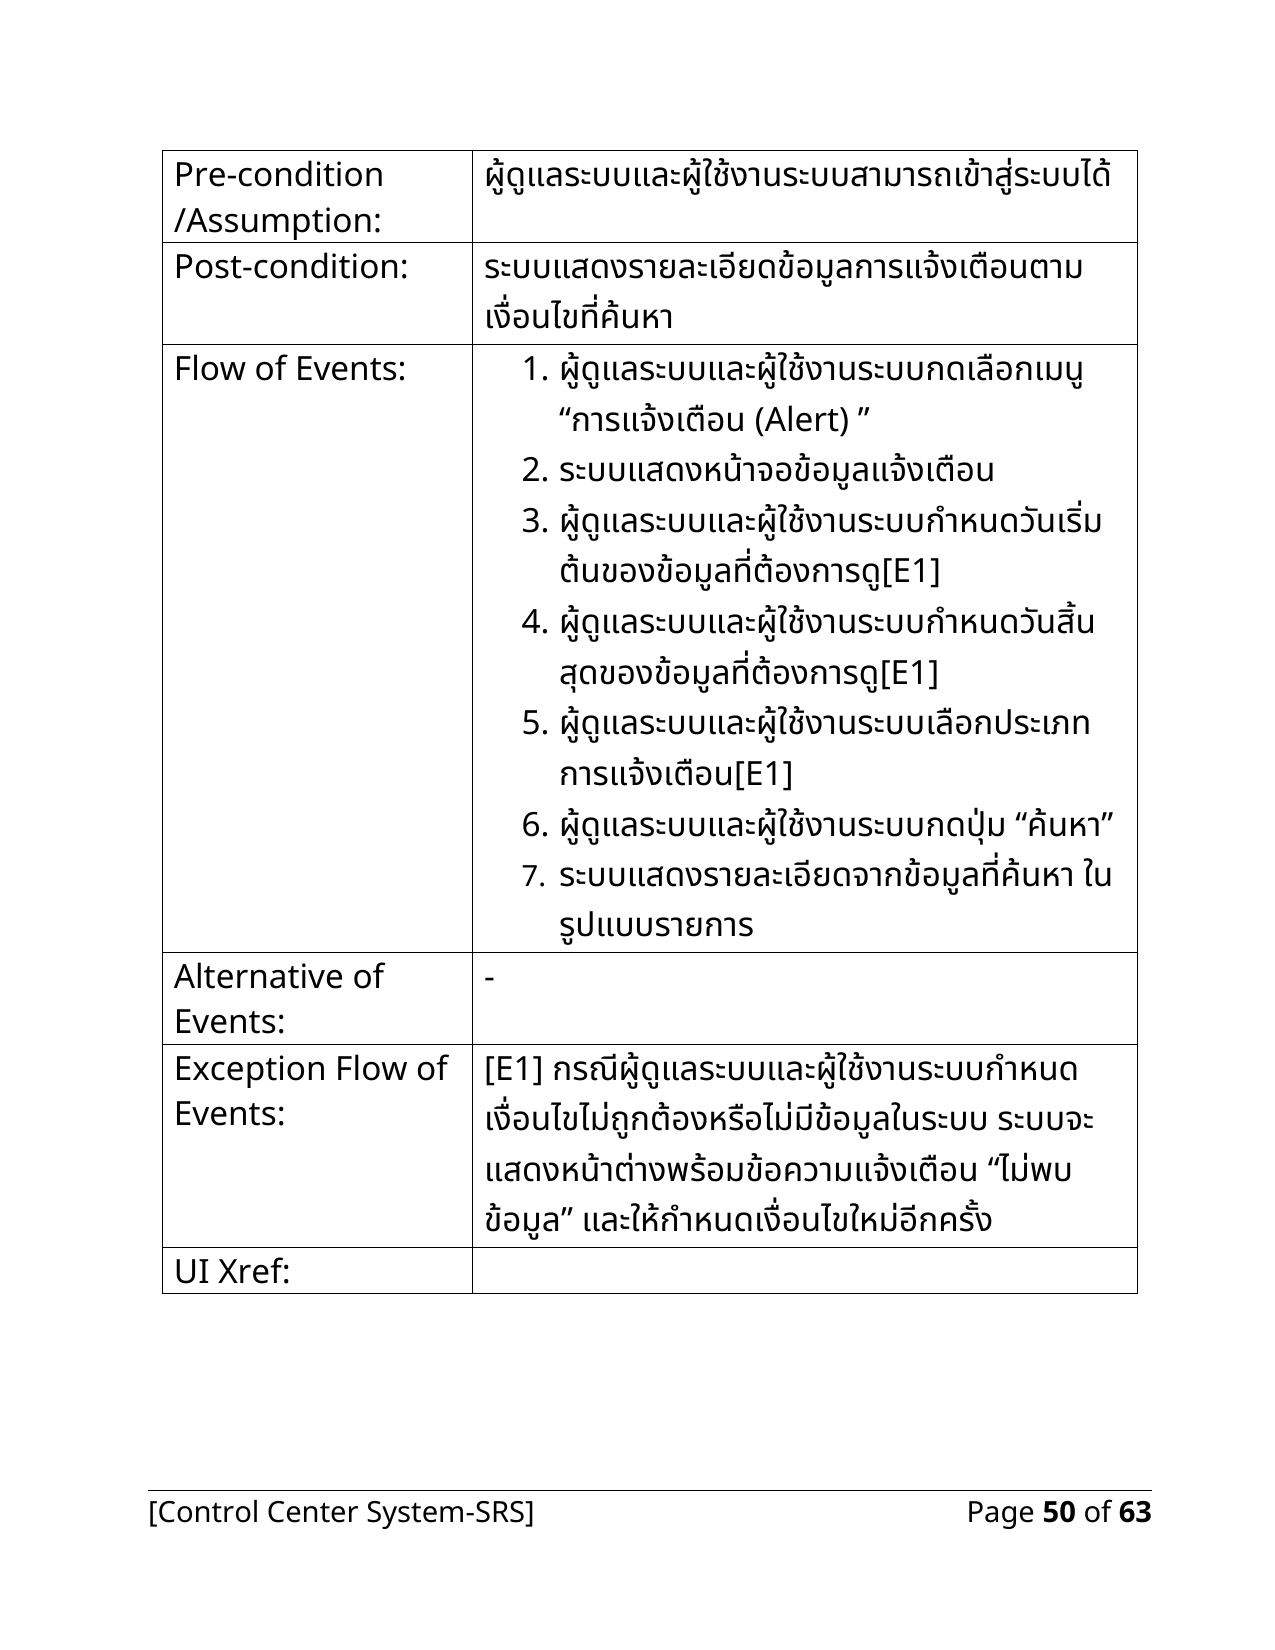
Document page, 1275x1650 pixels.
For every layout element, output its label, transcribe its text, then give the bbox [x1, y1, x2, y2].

table_cell UI Xref: [163, 1248, 472, 1293]
table_cell Post-condition: [163, 243, 472, 344]
table_cell Exception Flow of Events: [163, 1045, 472, 1247]
table_cell Alternative of Events: [163, 953, 472, 1044]
table_cell [473, 1248, 1137, 1293]
table_cell Flow of Events: [163, 345, 472, 952]
table_cell Pre-condition /Assumption: [163, 151, 472, 242]
table_cell ระบบแสดงรายละเอียดข้อมูลการแจ้งเตือนตามเงื่อนไขที่ค้นหา [473, 243, 1137, 344]
table_cell ผู้ดูแลระบบและผู้ใช้งานระบบกดเลือกเมนู “การแจ้งเตือน (Alert) ” ระบบแสดงหน้าจอข้อมูลแจ้งเตือน ผู้ดูแลระบบและผู้ใช้งานระบบกำหนดวันเริ่มต้นของข้อมูลที่ต้องการดู[E1] ผู้ดูแลระบบและผู้ใช้งานระบบกำหนดวันสิ้นสุดของข้อมูลที่ต้องการดู[E1] ผู้ดูแลระบบและผู้ใช้งานระบบเลือกประเภทการแจ้งเตือน[E1] ผู้ดูแลระบบและผู้ใช้งานระบบกดปุ่ม “ค้นหา” ระบบแสดงรายละเอียดจากข้อมูลที่ค้นหา ในรูปแบบรายการ [473, 345, 1137, 952]
table_cell ผู้ดูแลระบบและผู้ใช้งานระบบสามารถเข้าสู่ระบบได้ [473, 151, 1137, 242]
table_cell [E1] กรณีผู้ดูแลระบบและผู้ใช้งานระบบกำหนดเงื่อนไขไม่ถูกต้องหรือไม่มีข้อมูลในระบบ ระบบจะแสดงหน้าต่างพร้อมข้อความแจ้งเตือน “ไม่พบข้อมูล” และให้กำหนดเงื่อนไขใหม่อีกครั้ง [473, 1045, 1137, 1247]
table_cell - [473, 953, 1137, 1044]
